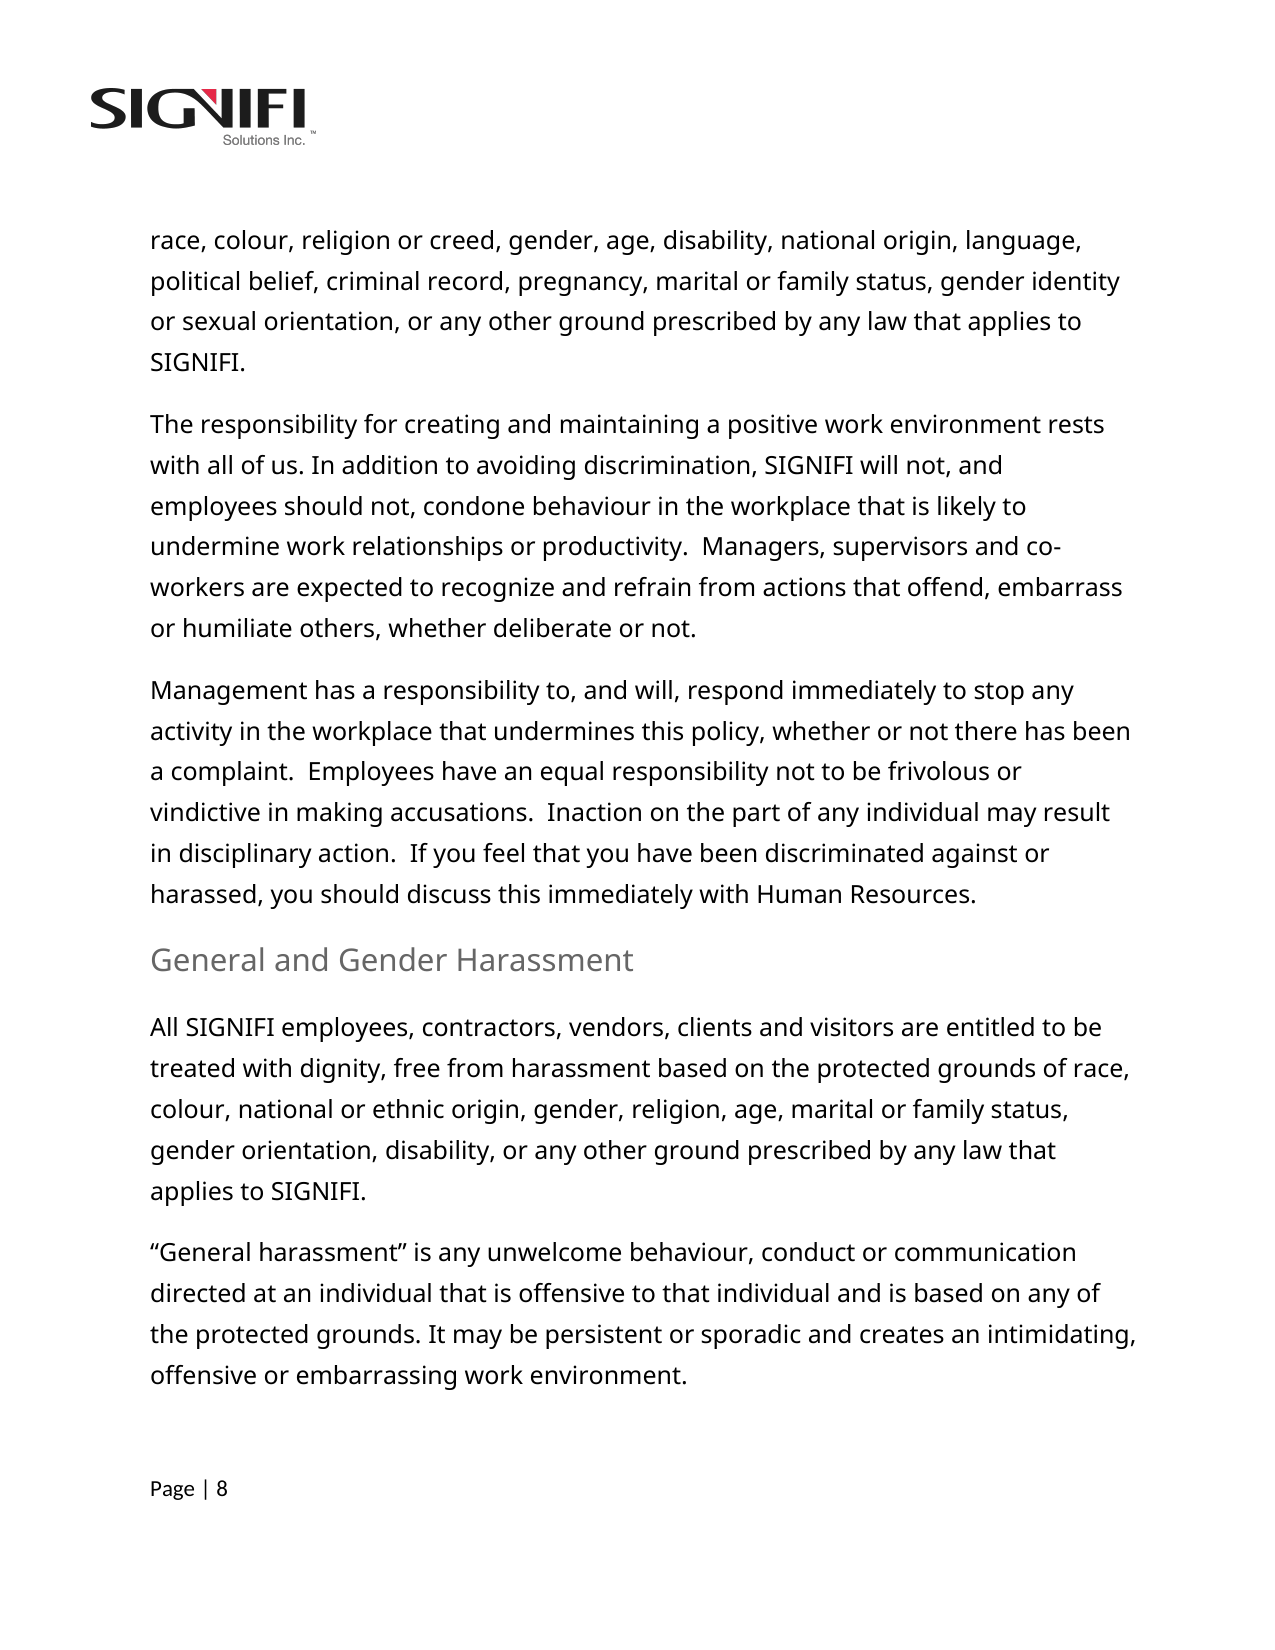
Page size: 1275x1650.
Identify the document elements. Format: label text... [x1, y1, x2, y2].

text All SIGNIFI employees, contractors, vendors, clients and visitors are entitled to be treated with dignity, free from harassment based on the protected grounds of race, colour, national or ethnic origin, gender, religion, age, marital or family status, gender orientation, disability, or any other ground prescribed by any law that applies to SIGNIFI. [150, 1010, 1137, 1207]
text “General harassment” is any unwelcome behaviour, conduct or communication directed at an individual that is offensive to that individual and is based on any of the protected grounds. It may be persistent or sporadic and creates an intimidating, offensive or embarrassing work environment. [150, 1235, 1137, 1392]
text Management has a responsibility to, and will, respond immediately to stop any activity in the workplace that undermines this policy, whether or not there has been a complaint. Employees have an equal responsibility not to be frivolous or vindictive in making accusations. Inaction on the part of any individual may result in disciplinary action. If you feel that you have been discriminated against or harassed, you should discuss this immediately with Human Resources. [150, 672, 1137, 911]
picture [91, 88, 316, 145]
text The responsibility for creating and maintaining a positive work environment rests with all of us. In addition to avoiding discrimination, SIGNIFI will not, and employees should not, condone behaviour in the workplace that is likely to undermine work relationships or productivity. Managers, supervisors and co-workers are expected to recognize and refrain from actions that offend, embarrass or humiliate others, whether deliberate or not. [150, 407, 1137, 645]
subtitle General and Gender Harassment [150, 938, 1137, 981]
